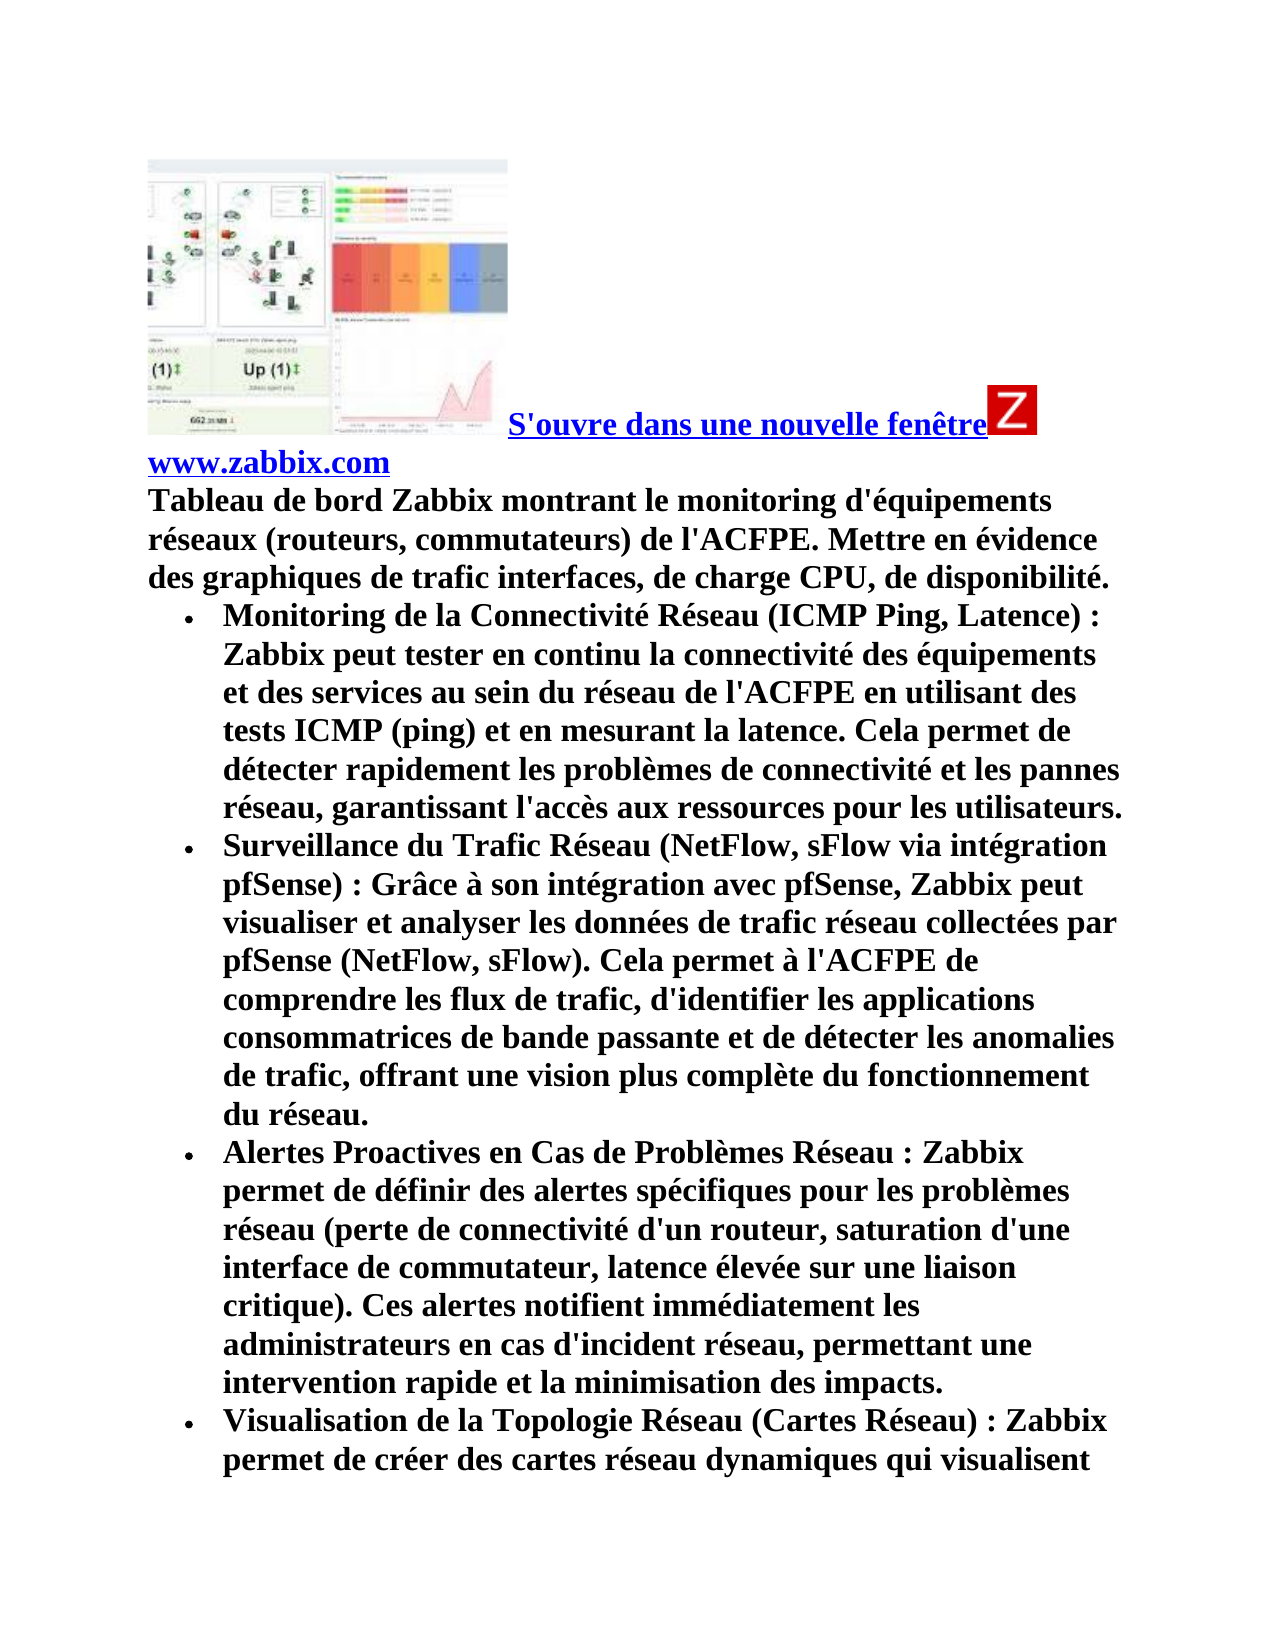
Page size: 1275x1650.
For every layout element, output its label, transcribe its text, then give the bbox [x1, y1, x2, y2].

picture [987, 385, 1038, 435]
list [185, 1401, 1127, 1477]
list Surveillance du Trafic Réseau (NetFlow, sFlow via intégration pfSense) : Grâce à son intégration avec pfSense, Zabbix peut visualiser et analyser les données de trafic réseau collectées par pfSense (NetFlow, sFlow). Cela permet à l'ACFPE de comprendre les flux de trafic, d'identifier les applications consommatrices de bande passante et de détecter les anomalies de trafic, offrant une vision plus complète du fonctionnement du réseau. [185, 826, 1127, 1132]
picture [147, 147, 508, 435]
text Tableau de bord Zabbix montrant le monitoring d'équipements réseaux (routeurs, commutateurs) de l'ACFPE. Mettre en évidence des graphiques de trafic interfaces, de charge CPU, de disponibilité. [148, 481, 1127, 596]
list Alertes Proactives en Cas de Problèmes Réseau : Zabbix permet de définir des alertes spécifiques pour les problèmes réseau (perte de connectivité d'un routeur, saturation d'une interface de commutateur, latence élevée sur une liaison critique). Ces alertes notifient immédiatement les administrateurs en cas d'incident réseau, permettant une intervention rapide et la minimisation des impacts. [185, 1132, 1127, 1401]
list Monitoring de la Connectivité Réseau (ICMP Ping, Latence) : Zabbix peut tester en continu la connectivité des équipements et des services au sein du réseau de l'ACFPE en utilisant des tests ICMP (ping) et en mesurant la latence. Cela permet de détecter rapidement les problèmes de connectivité et les pannes réseau, garantissant l'accès aux ressources pour les utilisateurs. [185, 596, 1127, 826]
